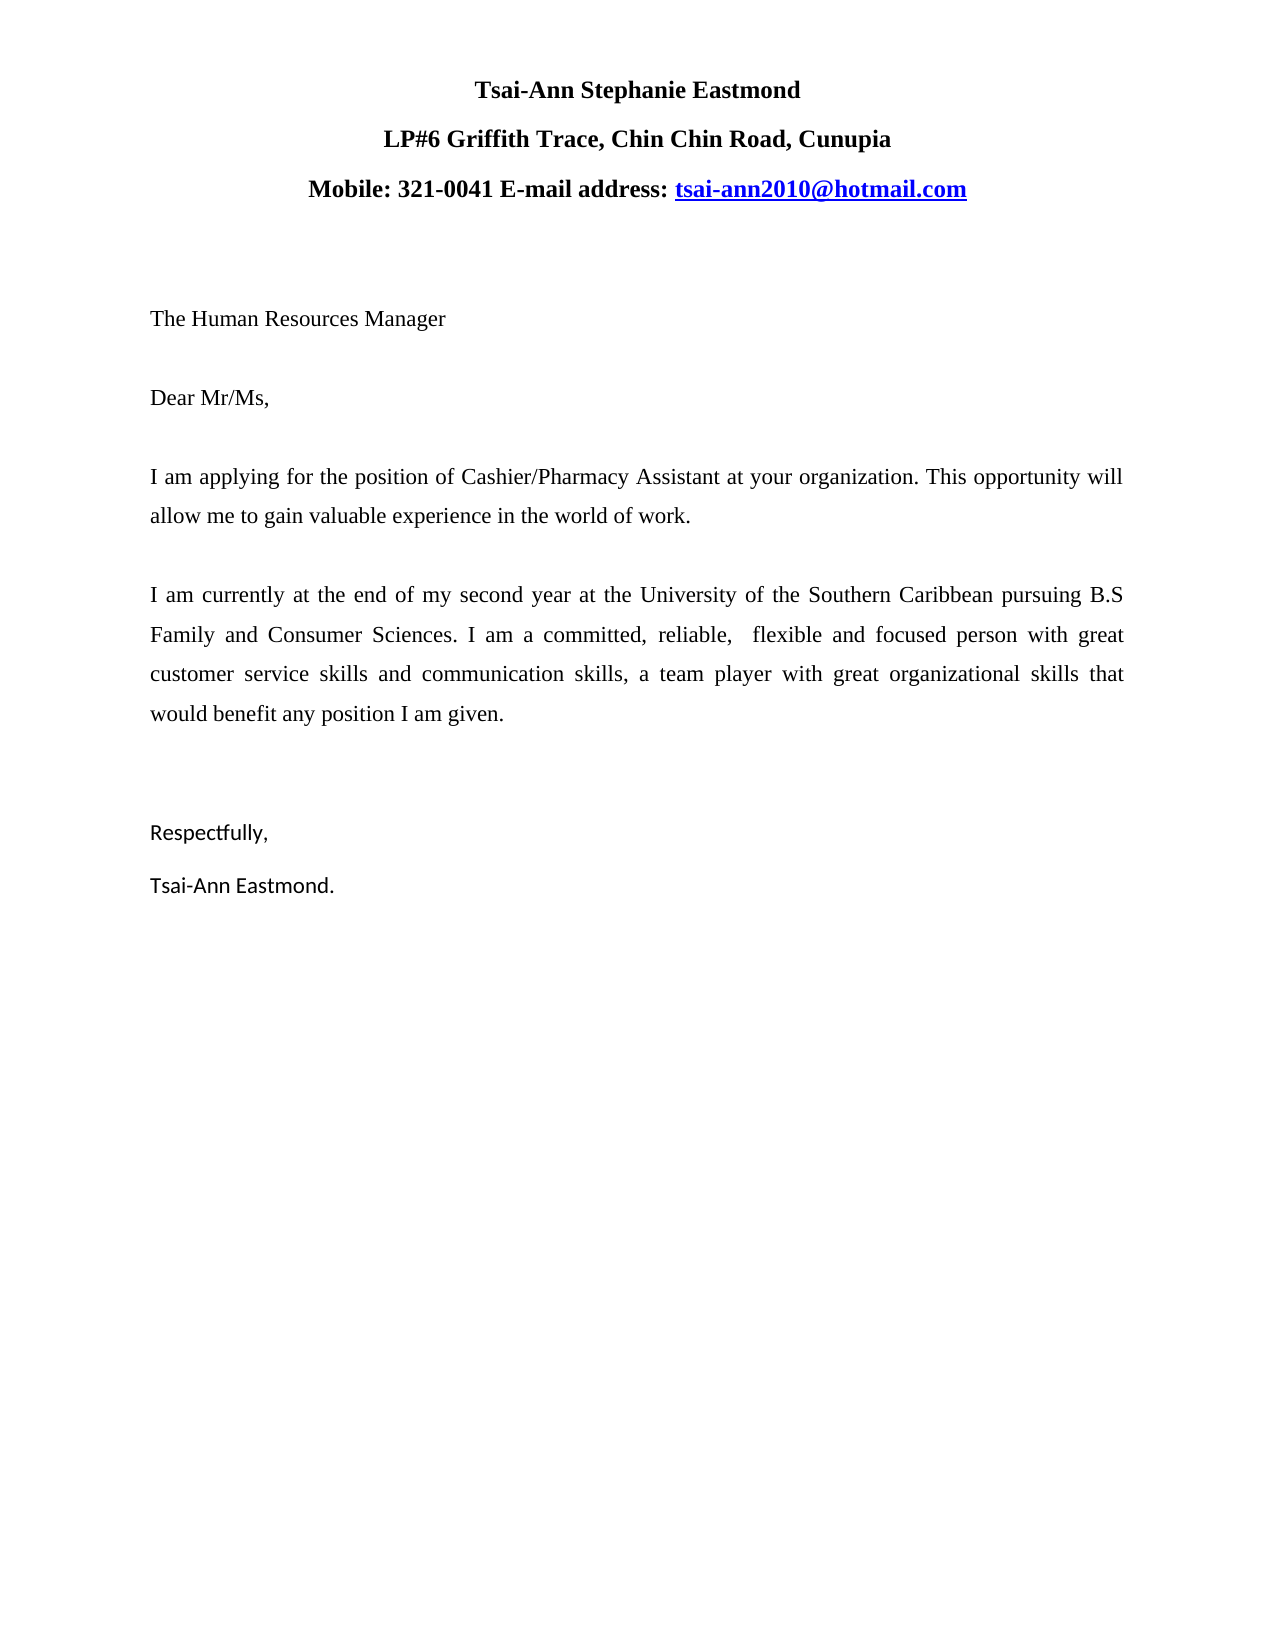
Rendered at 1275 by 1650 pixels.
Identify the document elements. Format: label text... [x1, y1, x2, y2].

text Respectfully, [150, 818, 1125, 846]
text I am currently at the end of my second year at the University of the Southern Caribbean pursuing B.S Family and Consumer Sciences. I am a committed, reliable, flexible and focused person with great customer service skills and communication skills, a team player with great organizational skills that would benefit any position I am given. [150, 581, 1125, 726]
text I am applying for the position of Cashier/Pharmacy Assistant at your organization. This opportunity will allow me to gain valuable experience in the world of work. [150, 463, 1125, 528]
text Tsai-Ann Eastmond. [150, 871, 1125, 899]
text Dear Mr/Ms, [150, 384, 1125, 410]
text The Human Resources Manager [150, 305, 1125, 331]
